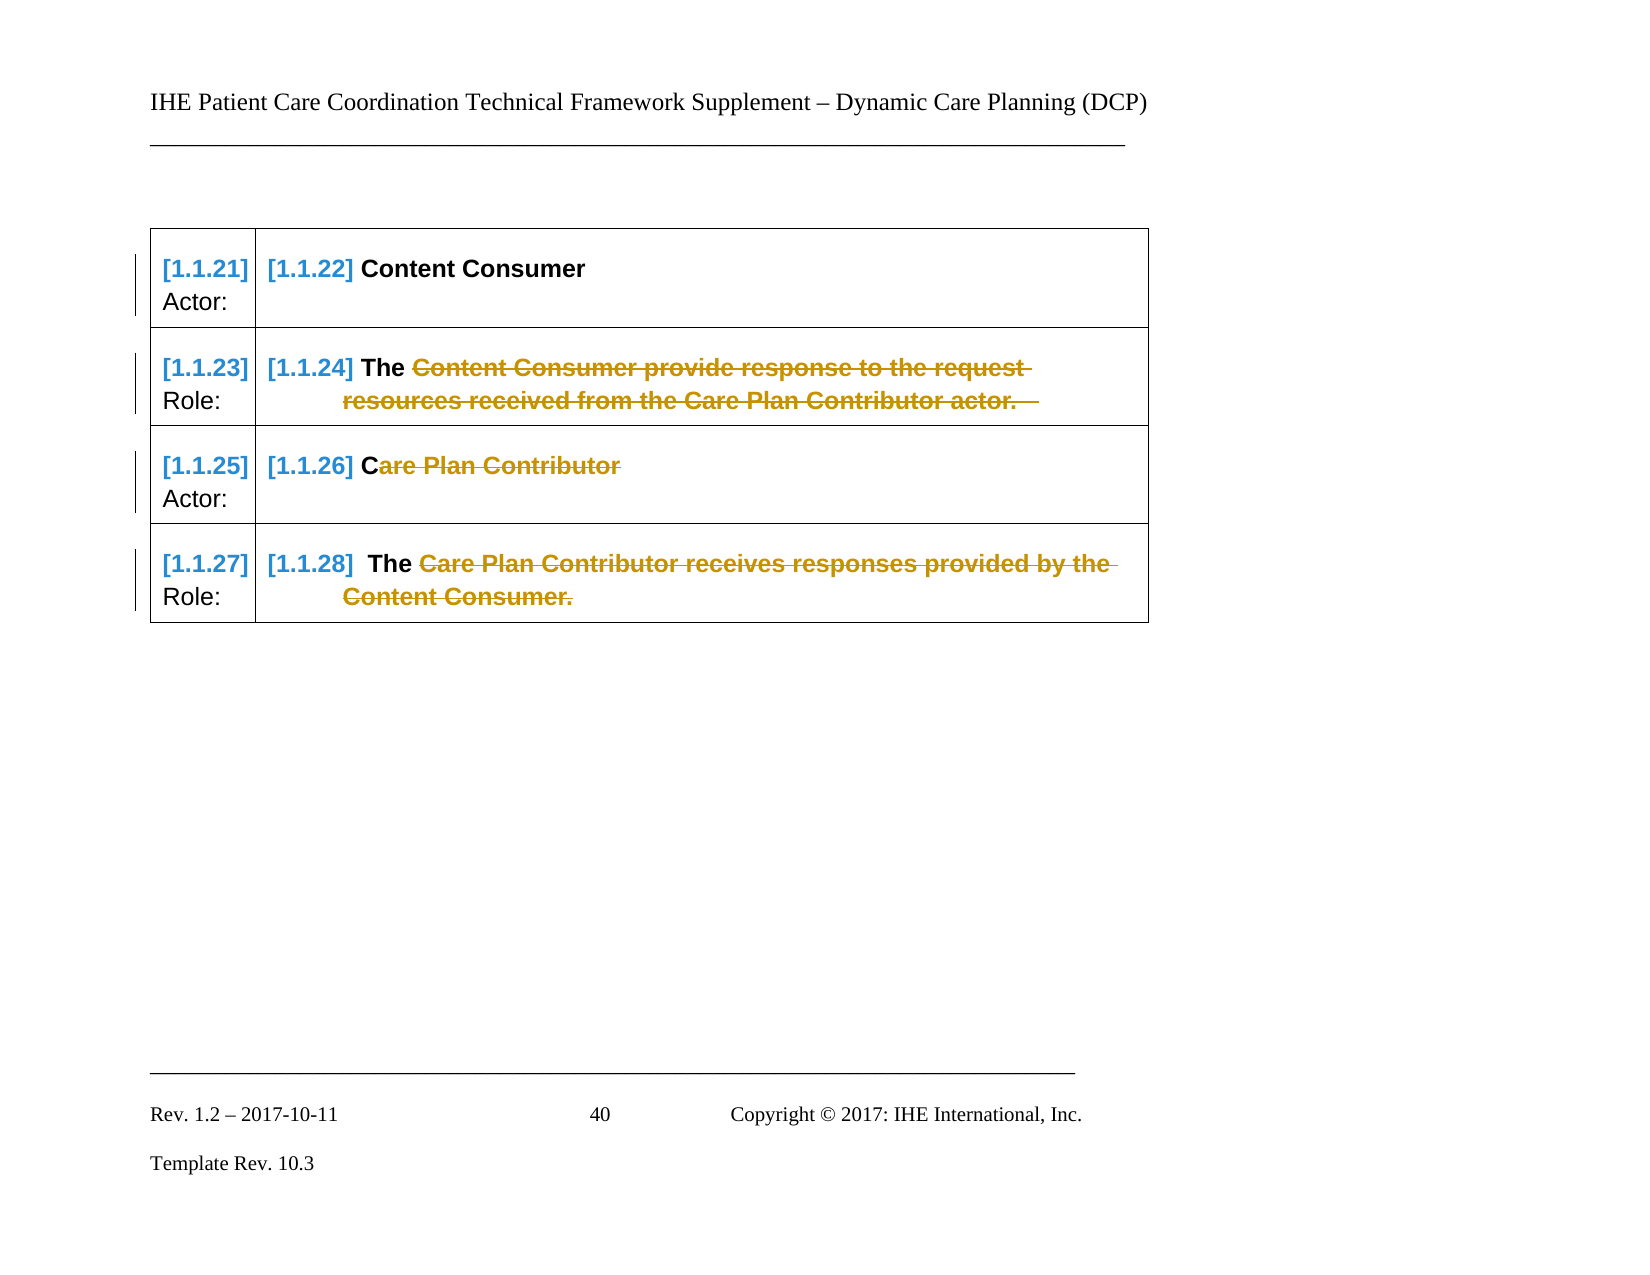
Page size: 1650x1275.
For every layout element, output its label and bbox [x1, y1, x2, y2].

table_cell [151, 524, 255, 622]
table_cell [256, 426, 1148, 523]
table_cell [256, 524, 1148, 622]
table_cell [256, 328, 1148, 425]
table_cell [151, 426, 255, 523]
table_cell [151, 328, 255, 425]
table_header [256, 229, 1148, 327]
table_header [151, 229, 255, 327]
